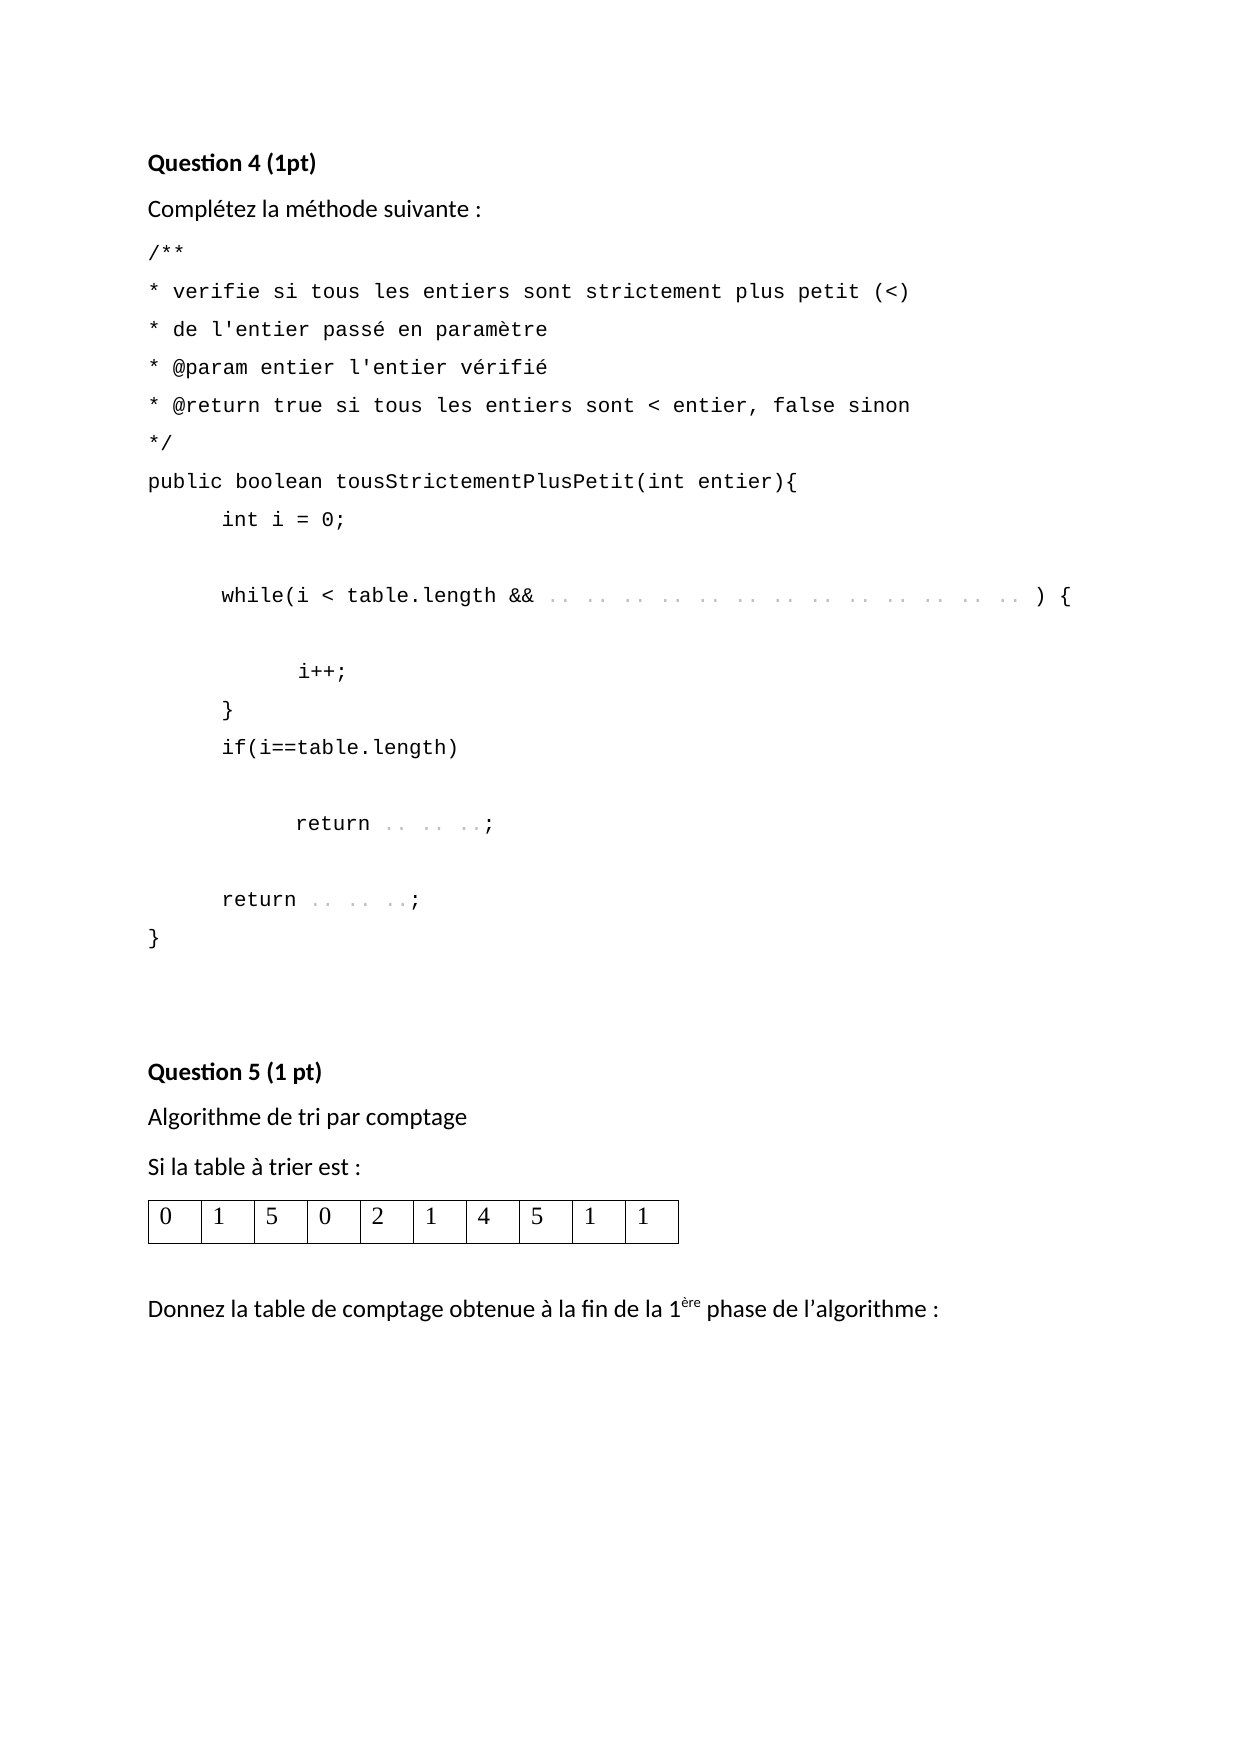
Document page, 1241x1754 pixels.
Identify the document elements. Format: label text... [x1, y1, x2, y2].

text * de l'entier passé en paramètre [148, 319, 1093, 342]
table_header 1 [573, 1201, 625, 1243]
text while(i < table.length && .. .. .. .. .. .. .. .. .. .. .. .. .. ) { [148, 585, 1093, 608]
text Si la table à trier est : [148, 1151, 1093, 1181]
text return .. .. ..; [148, 813, 1093, 837]
text Question 4 (1pt) [148, 148, 1093, 178]
table_header 2 [361, 1201, 413, 1243]
text public boolean tousStrictementPlusPetit(int entier){ [148, 471, 1093, 494]
table_header 0 [149, 1201, 201, 1243]
text i++; [148, 661, 1093, 684]
text Donnez la table de comptage obtenue à la fin de la 1ère phase de l’algorithme : [148, 1293, 1093, 1324]
text Complétez la méthode suivante : [148, 193, 1093, 223]
table_header 1 [414, 1201, 466, 1243]
table_header 5 [520, 1201, 572, 1243]
text } [148, 927, 1093, 951]
table_header 1 [626, 1201, 678, 1243]
text Question 5 (1 pt) [148, 1056, 1093, 1086]
table_header 4 [467, 1201, 519, 1243]
table_header 0 [308, 1201, 360, 1243]
text * @param entier l'entier vérifié [148, 357, 1093, 380]
text * verifie si tous les entiers sont strictement plus petit (<) [148, 281, 1093, 304]
text if(i==table.length) [148, 737, 1093, 761]
text int i = 0; [148, 509, 1093, 532]
text /** [148, 243, 1093, 266]
table_header 1 [202, 1201, 254, 1243]
text return .. .. ..; [148, 889, 1093, 913]
table_header 5 [255, 1201, 307, 1243]
text } [148, 699, 1093, 722]
text */ [148, 433, 1093, 456]
text Algorithme de tri par comptage [148, 1101, 1093, 1132]
text * @return true si tous les entiers sont < entier, false sinon [148, 395, 1093, 418]
